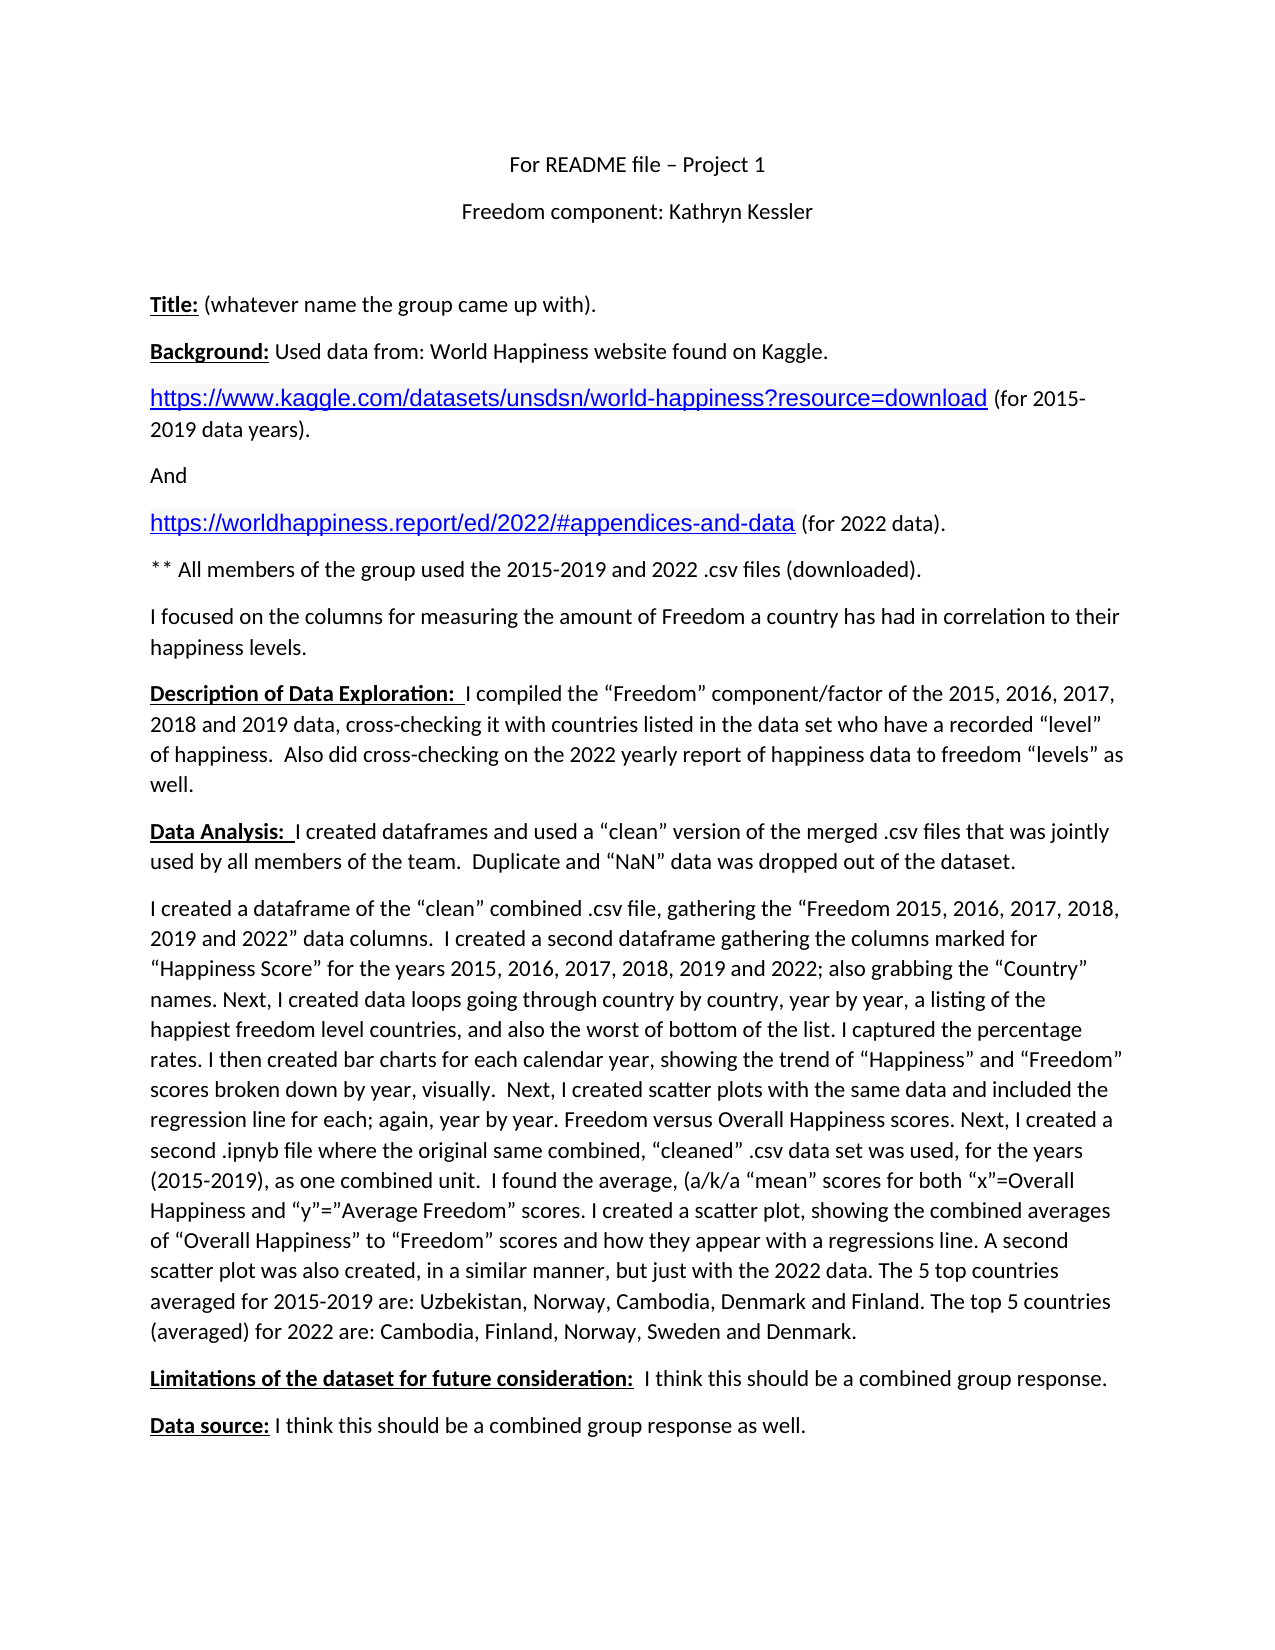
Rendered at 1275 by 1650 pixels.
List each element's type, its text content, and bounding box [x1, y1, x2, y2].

text I focused on the columns for measuring the amount of Freedom a country has had in correlation to their happiness levels. [150, 602, 1125, 661]
text Data Analysis: I created dataframes and used a “clean” version of the merged .csv files that was jointly used by all members of the team. Duplicate and “NaN” data was dropped out of the dataset. [150, 817, 1125, 875]
text Background: Used data from: World Happiness website found on Kaggle. [150, 337, 1125, 366]
text ** All members of the group used the 2015-2019 and 2022 .csv files (downloaded). [150, 556, 1125, 584]
text https://www.kaggle.com/datasets/unsdsn/world-happiness?resource=download (for 2015-2019 data years). [150, 384, 1125, 443]
text Description of Data Exploration: I compiled the “Freedom” component/factor of the 2015, 2016, 2017, 2018 and 2019 data, cross-checking it with countries listed in the data set who have a recorded “level” of happiness. Also did cross-checking on the 2022 yearly report of happiness data to freedom “levels” as well. [150, 679, 1125, 798]
text I created a dataframe of the “clean” combined .csv file, gathering the “Freedom 2015, 2016, 2017, 2018, 2019 and 2022” data columns. I created a second dataframe gathering the columns marked for “Happiness Score” for the years 2015, 2016, 2017, 2018, 2019 and 2022; also grabbing the “Country” names. Next, I created data loops going through country by country, year by year, a listing of the happiest freedom level countries, and also the worst of bottom of the list. I captured the percentage rates. I then created bar charts for each calendar year, showing the trend of “Happiness” and “Freedom” scores broken down by year, visually. Next, I created scatter plots with the same data and included the regression line for each; again, year by year. Freedom versus Overall Happiness scores. Next, I created a second .ipnyb file where the original same combined, “cleaned” .csv data set was used, for the years (2015-2019), as one combined unit. I found the average, (a/k/a “mean” scores for both “x”=Overall Happiness and “y”=”Average Freedom” scores. I created a scatter plot, showing the combined averages of “Overall Happiness” to “Freedom” scores and how they appear with a regressions line. A second scatter plot was also created, in a similar manner, but just with the 2022 data. The 5 top countries averaged for 2015-2019 are: Uzbekistan, Norway, Cambodia, Denmark and Finland. The top 5 countries (averaged) for 2022 are: Cambodia, Finland, Norway, Sweden and Denmark. [150, 894, 1125, 1345]
text Limitations of the dataset for future consideration: I think this should be a combined group response. [150, 1364, 1125, 1392]
text Freedom component: Kathryn Kessler [150, 197, 1125, 225]
text Title: (whatever name the group came up with). [150, 291, 1125, 319]
text Data source: I think this should be a combined group response as well. [150, 1411, 1125, 1439]
text And [150, 462, 1125, 490]
text For README file – Project 1 [150, 150, 1125, 178]
text https://worldhappiness.report/ed/2022/#appendices-and-data (for 2022 data). [150, 508, 1125, 537]
